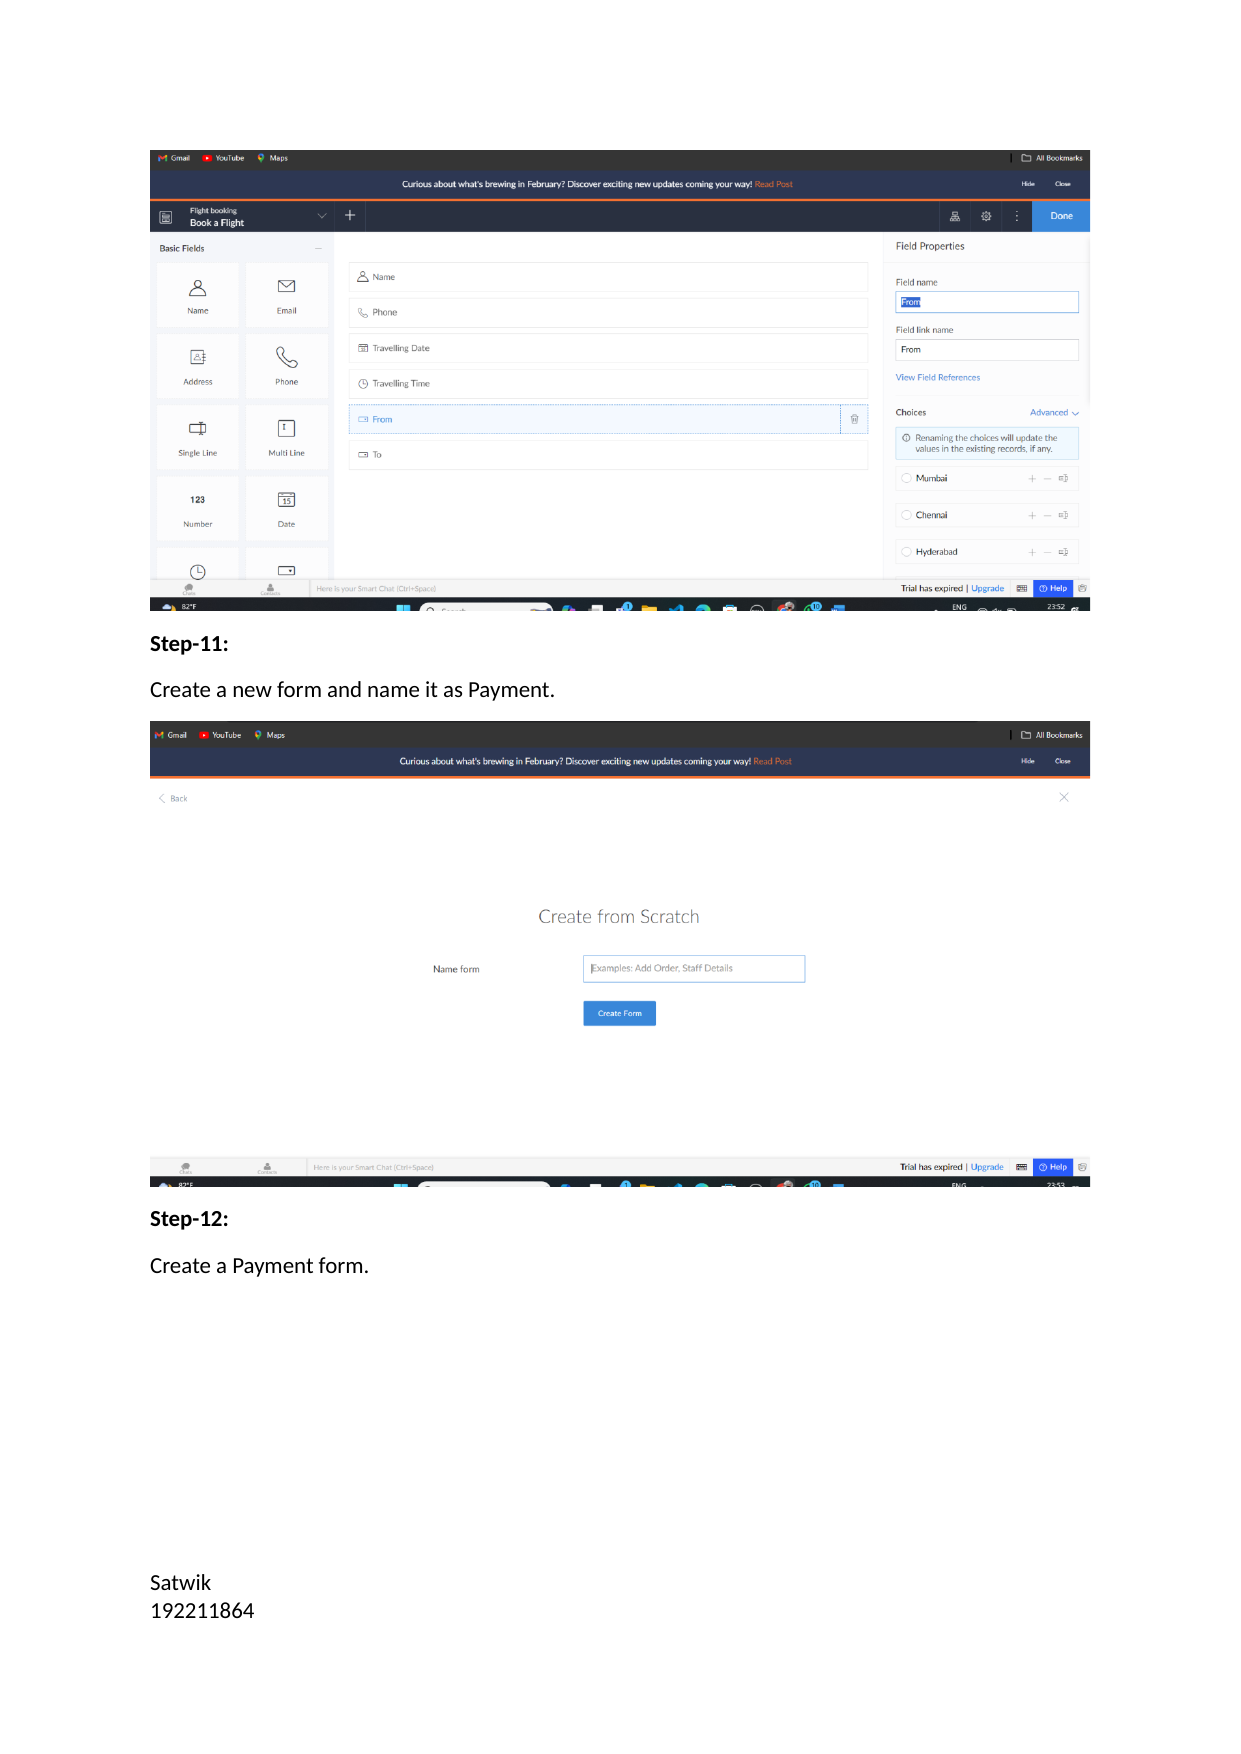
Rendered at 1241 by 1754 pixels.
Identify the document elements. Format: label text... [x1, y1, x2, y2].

text Step-12: [150, 1204, 1090, 1233]
picture [150, 721, 1091, 1187]
text Step-11: [150, 629, 1090, 657]
text Create a Payment form. [150, 1251, 1090, 1279]
text Create a new form and name it as Payment. [150, 675, 1090, 703]
picture [150, 150, 1091, 611]
